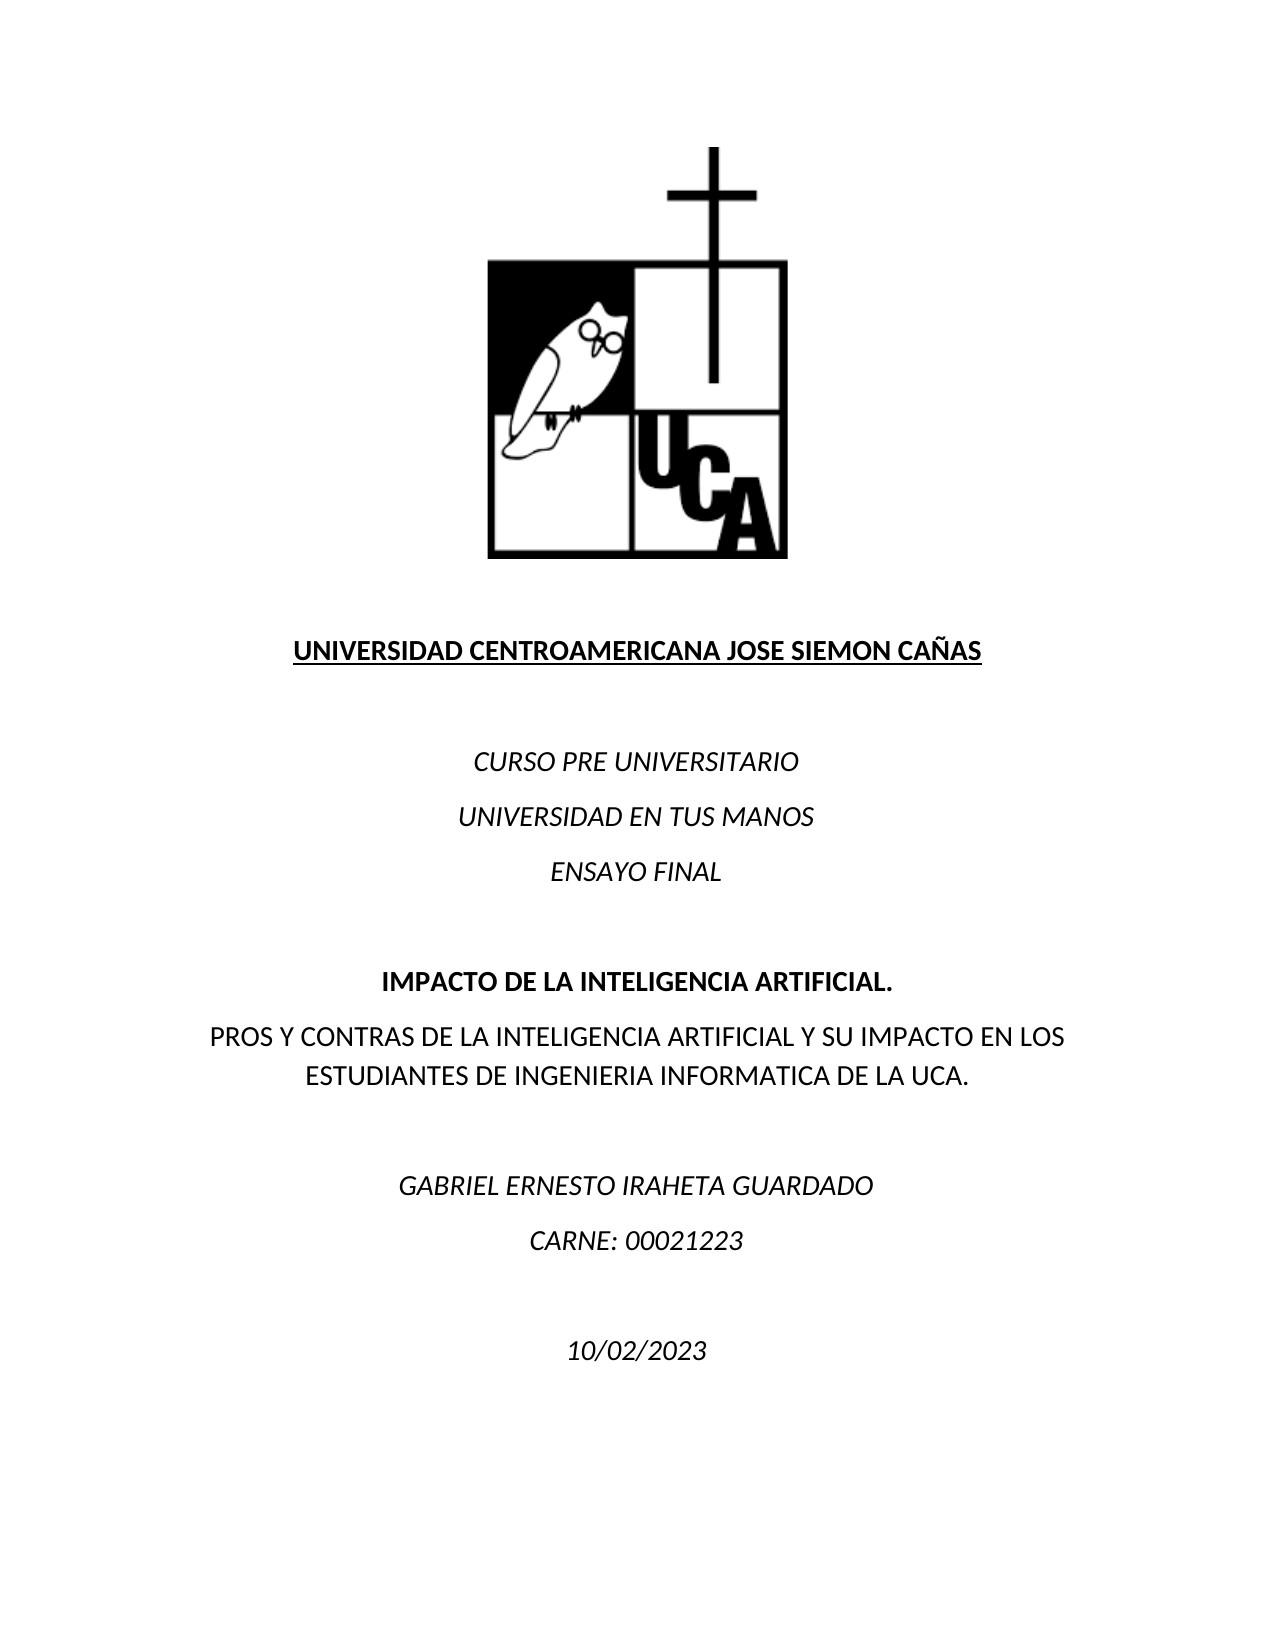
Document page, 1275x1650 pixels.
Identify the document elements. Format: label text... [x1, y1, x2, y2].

text PROS Y CONTRAS DE LA INTELIGENCIA ARTIFICIAL Y SU IMPACTO EN LOS ESTUDIANTES DE INGENIERIA INFORMATICA DE LA UCA. [177, 1018, 1098, 1092]
text ENSAYO FINAL [177, 853, 1098, 888]
text UNIVERSIDAD CENTROAMERICANA JOSE SIEMON CAÑAS [177, 632, 1098, 668]
text GABRIEL ERNESTO IRAHETA GUARDADO [177, 1167, 1098, 1202]
text CARNE: 00021223 [177, 1222, 1098, 1258]
text IMPACTO DE LA INTELIGENCIA ARTIFICIAL. [177, 963, 1098, 999]
picture [487, 147, 788, 559]
text CURSO PRE UNIVERSITARIO [177, 743, 1098, 778]
text 10/02/2023 [177, 1332, 1098, 1368]
text UNIVERSIDAD EN TUS MANOS [177, 798, 1098, 833]
